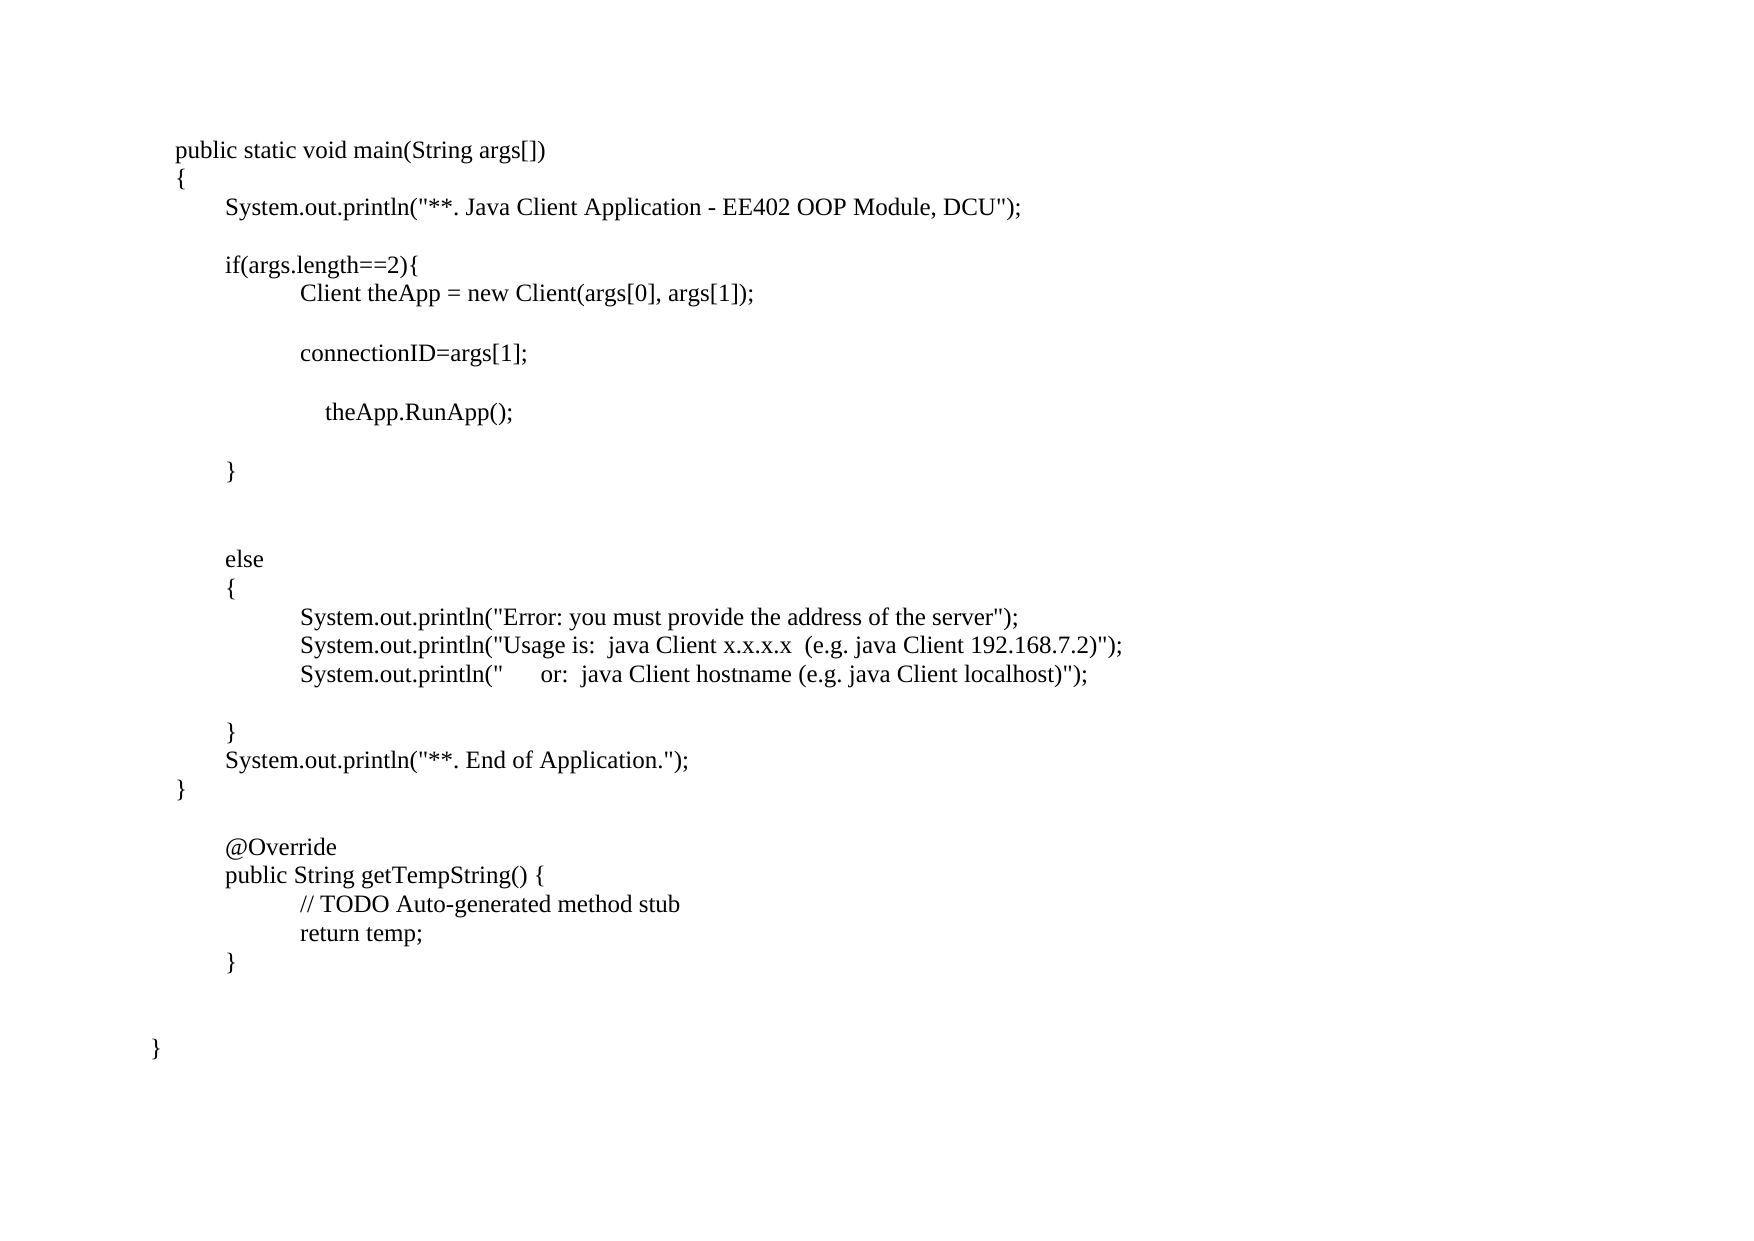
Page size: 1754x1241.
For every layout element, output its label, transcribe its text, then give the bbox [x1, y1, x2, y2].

text // TODO Auto-generated method stub [150, 889, 1604, 918]
text return temp; [150, 918, 1604, 947]
text System.out.println(" or: java Client hostname (e.g. java Client localhost)"); [150, 659, 1604, 688]
text } [150, 1033, 1604, 1062]
text { [150, 573, 1604, 602]
text System.out.println("Usage is: java Client x.x.x.x (e.g. java Client 192.168.7.2)"); [150, 631, 1604, 659]
text connectionID=args[1]; [150, 338, 1604, 367]
text theApp.RunApp(); [150, 397, 1604, 426]
text } [150, 774, 1604, 803]
text } [150, 717, 1604, 746]
text if(args.length==2){ [150, 250, 1604, 278]
text Client theApp = new Client(args[0], args[1]); [150, 278, 1604, 307]
text System.out.println("**. Java Client Application - EE402 OOP Module, DCU"); [150, 192, 1604, 221]
text public static void main(String args[]) [150, 135, 1604, 163]
text { [150, 163, 1604, 192]
text } [150, 947, 1604, 976]
text } [150, 456, 1604, 485]
text System.out.println("Error: you must provide the address of the server"); [150, 602, 1604, 631]
text else [150, 544, 1604, 573]
text @Override [150, 832, 1604, 861]
text public String getTempString() { [150, 861, 1604, 889]
text System.out.println("**. End of Application."); [150, 746, 1604, 774]
